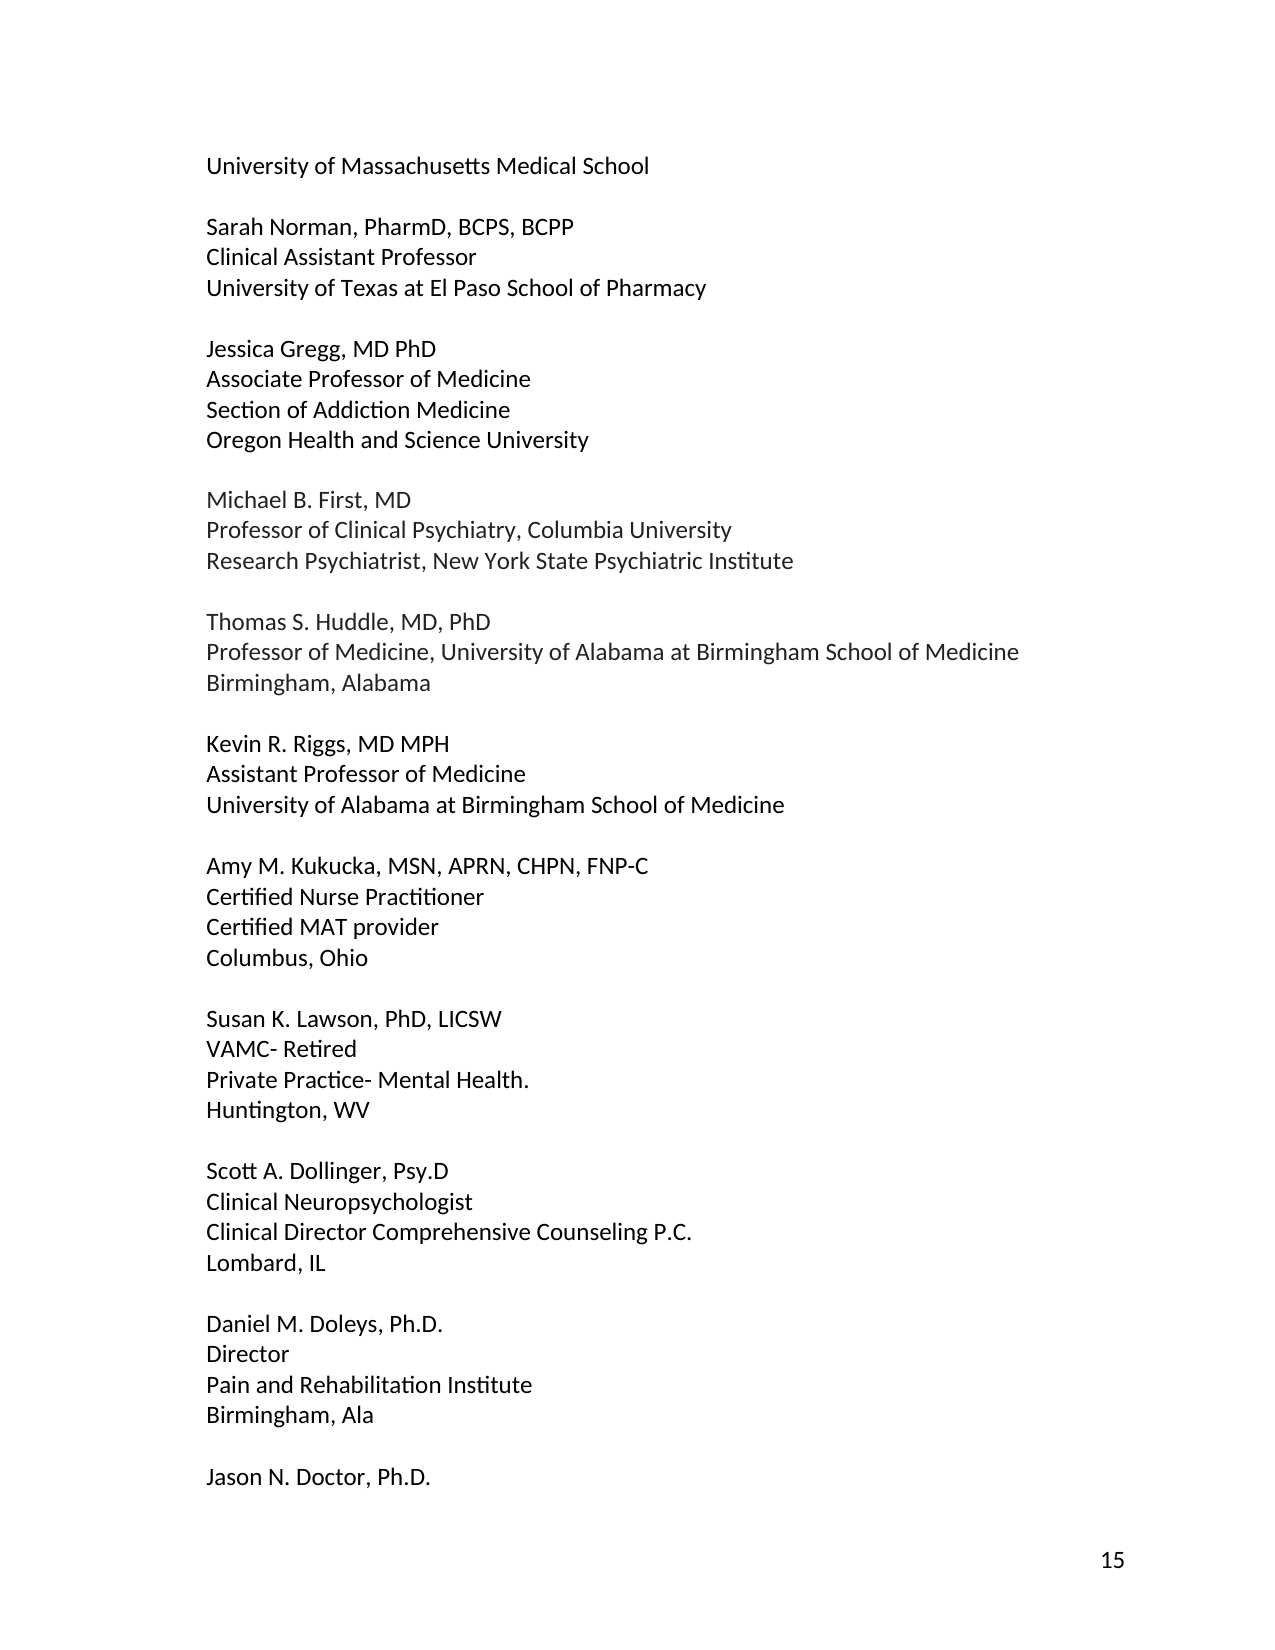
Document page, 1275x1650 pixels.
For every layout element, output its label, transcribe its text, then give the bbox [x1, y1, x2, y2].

text Professor of Clinical Psychiatry, Columbia University [206, 514, 1125, 545]
text Birmingham, Alabama [206, 667, 1125, 698]
text Jason N. Doctor, Ph.D. [206, 1461, 1125, 1491]
text Jessica Gregg, MD PhD [206, 333, 1125, 364]
text Associate Professor of Medicine [206, 364, 1125, 394]
text Clinical Assistant Professor [206, 242, 1125, 272]
text Professor of Medicine, University of Alabama at Birmingham School of Medicine [206, 637, 1125, 667]
text Certified Nurse Practitioner [206, 881, 1125, 911]
text Daniel M. Doleys, Ph.D. [206, 1308, 1125, 1338]
text Clinical Neuropsychologist [206, 1186, 1125, 1216]
text Private Practice- Mental Health. [206, 1064, 1125, 1094]
text Clinical Director Comprehensive Counseling P.C. [206, 1216, 1125, 1247]
text Director [206, 1338, 1125, 1369]
text Amy M. Kukucka, MSN, APRN, CHPN, FNP-C [206, 850, 1125, 881]
text University of Alabama at Birmingham School of Medicine [206, 789, 1125, 820]
text Kevin R. Riggs, MD MPH [206, 728, 1125, 759]
text University of Texas at El Paso School of Pharmacy [206, 272, 1125, 303]
text Susan K. Lawson, PhD, LICSW [206, 1003, 1125, 1033]
text Sarah Norman, PharmD, BCPS, BCPP [206, 211, 1125, 242]
text Section of Addiction Medicine [206, 394, 1125, 425]
text Pain and Rehabilitation Institute [206, 1369, 1125, 1399]
text Research Psychiatrist, New York State Psychiatric Institute [206, 545, 1125, 576]
text Certified MAT provider [206, 911, 1125, 942]
text Assistant Professor of Medicine [206, 759, 1125, 789]
text Columbus, Ohio [206, 942, 1125, 972]
text Scott A. Dollinger, Psy.D [206, 1155, 1125, 1186]
text Thomas S. Huddle, MD, PhD [206, 606, 1125, 637]
text University of Massachusetts Medical School [206, 150, 1125, 181]
text Michael B. First, MD [206, 484, 1125, 514]
text Birmingham, Ala [206, 1399, 1125, 1430]
text Lombard, IL [206, 1247, 1125, 1277]
text VAMC- Retired [206, 1033, 1125, 1064]
text Huntington, WV [206, 1094, 1125, 1125]
text Oregon Health and Science University [206, 425, 1125, 455]
